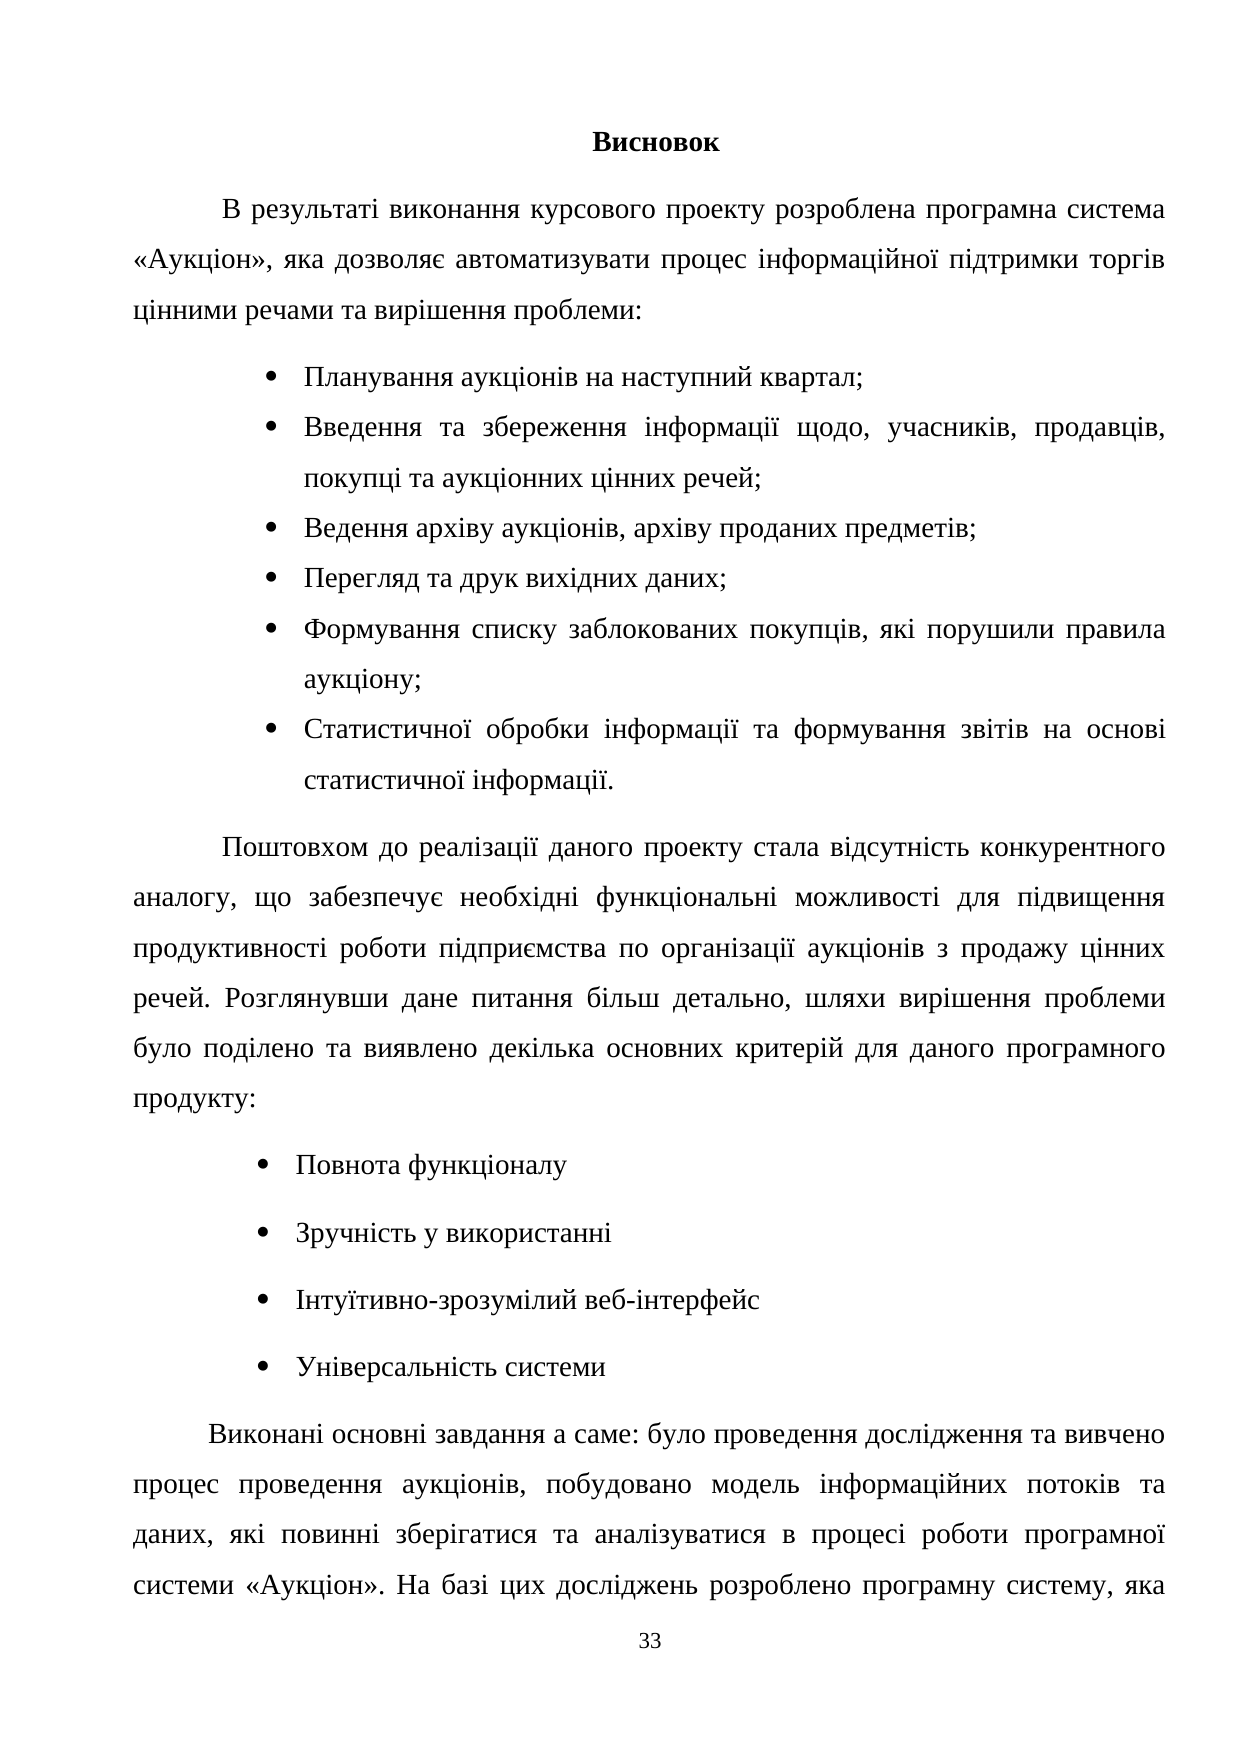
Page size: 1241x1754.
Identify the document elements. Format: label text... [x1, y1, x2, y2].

list Перегляд та друк вихідних даних; [266, 561, 1167, 594]
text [133, 1416, 1167, 1600]
list Інтуїтивно-зрозумілий веб-інтерфейс [258, 1282, 1167, 1316]
subtitle Висновок [145, 124, 1167, 158]
text В результаті виконання курсового проекту розроблена програмна система «Аукціон», яка дозволяє автоматизувати процес інформаційної підтримки торгів цінними речами та вирішення проблеми: [133, 191, 1167, 326]
text Поштовхом до реалізації даного проекту стала відсутність конкурентного аналогу, що забезпечує необхідні функціональні можливості для підвищення продуктивності роботи підприємства по організації аукціонів з продажу цінних речей. Розглянувши дане питання більш детально, шляхи вирішення проблеми було поділено та виявлено декілька основних критерій для даного програмного продукту: [133, 829, 1167, 1114]
list Статистичної обробки інформації та формування звітів на основі статистичної інформації. [266, 712, 1167, 796]
list Повнота функціоналу [258, 1147, 1167, 1181]
list Зручність у використанні [258, 1215, 1167, 1248]
list Введення та збереження інформації щодо, учасників, продавців, покупці та аукціонних цінних речей; [266, 409, 1167, 493]
list Формування списку заблокованих покупців, які порушили правила аукціону; [266, 611, 1167, 695]
list Універсальність системи [258, 1349, 1167, 1383]
list Планування аукціонів на наступний квартал; [266, 359, 1167, 393]
list Ведення архіву аукціонів, архіву проданих предметів; [266, 510, 1167, 544]
